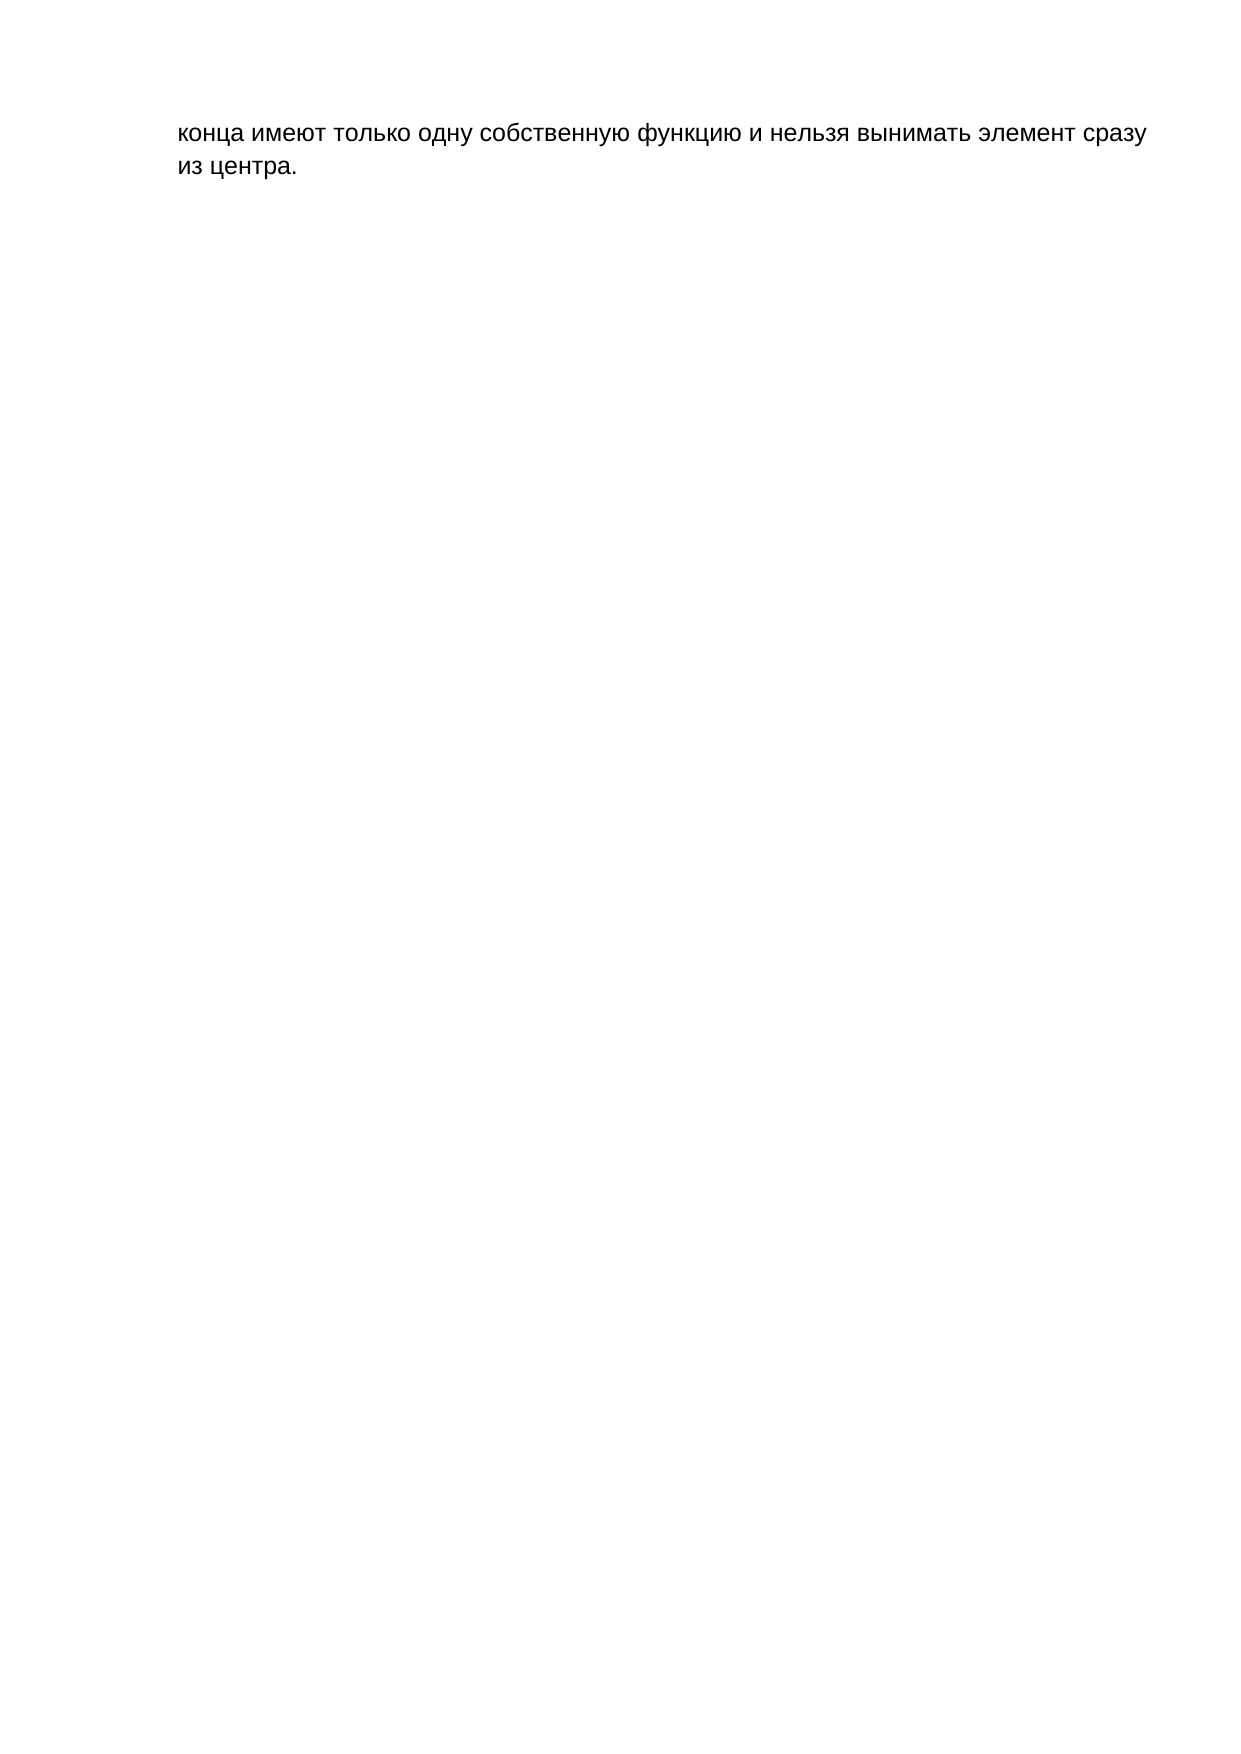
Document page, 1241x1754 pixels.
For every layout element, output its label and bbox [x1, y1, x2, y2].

text [177, 118, 1152, 180]
